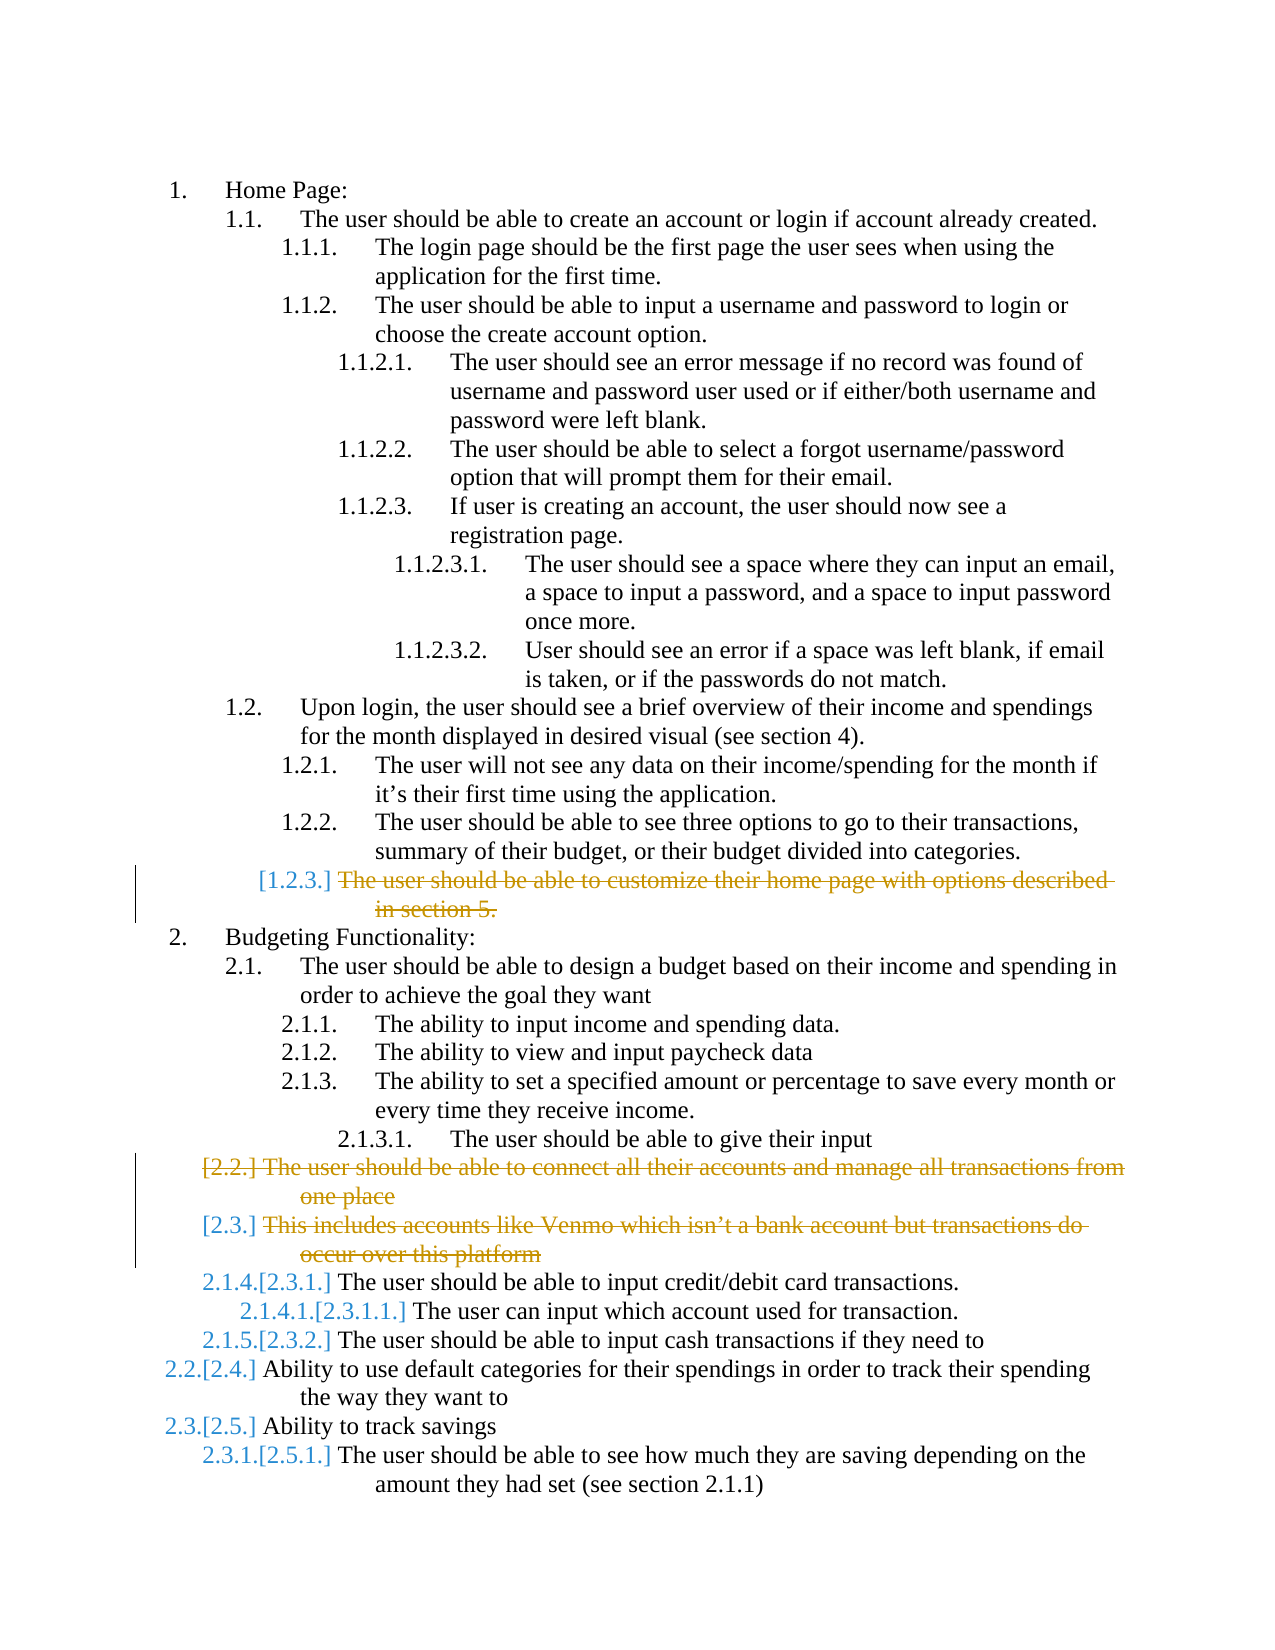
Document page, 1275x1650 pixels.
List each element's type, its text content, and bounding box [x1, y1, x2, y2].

list The user should be able to input cash transactions if they need to [337, 1325, 1125, 1354]
list The user should be able to select a forgot username/password option that will prompt them for their email. [412, 434, 1125, 491]
list The user should be able to create an account or login if account already created. [262, 204, 1125, 232]
list The ability to input income and spending data. [337, 1009, 1125, 1037]
list The user will not see any data on their income/spending for the month if it’s their first time using the application. [337, 750, 1125, 807]
list Home Page: [187, 175, 1125, 204]
list Upon login, the user should see a brief overview of their income and spendings for the month displayed in desired visual (see section 4). [262, 692, 1125, 750]
list Ability to use default categories for their spendings in order to track their spending the way they want to [262, 1354, 1125, 1411]
list Ability to track savings [262, 1411, 1125, 1440]
list The user should be able to input a username and password to login or choose the create account option. [337, 290, 1125, 347]
list The user can input which account used for transaction. [412, 1296, 1125, 1325]
list If user is creating an account, the user should now see a registration page. [412, 491, 1125, 549]
list Budgeting Functionality: [187, 922, 1125, 951]
list The user should see a space where they can input an email, a space to input a password, and a space to input password once more. [487, 549, 1125, 635]
list The user should be able to design a budget based on their income and spending in order to achieve the goal they want [262, 951, 1125, 1009]
list The ability to set a specified amount or percentage to save every month or every time they receive income. [337, 1066, 1125, 1124]
list The user should be able to give their input [412, 1124, 1125, 1152]
list User should see an error if a space was left blank, if email is taken, or if the passwords do not match. [487, 635, 1125, 692]
list The login page should be the first page the user sees when using the application for the first time. [337, 232, 1125, 290]
list The ability to view and input paycheck data [337, 1037, 1125, 1066]
list The user should see an error message if no record was found of username and password user used or if either/both username and password were left blank. [412, 347, 1125, 434]
list The user should be able to see how much they are saving depending on the amount they had set (see section 2.1.1) [337, 1440, 1125, 1497]
list The user should be able to see three options to go to their transactions, summary of their budget, or their budget divided into categories. [337, 807, 1125, 865]
list The user should be able to input credit/debit card transactions. [337, 1267, 1125, 1296]
